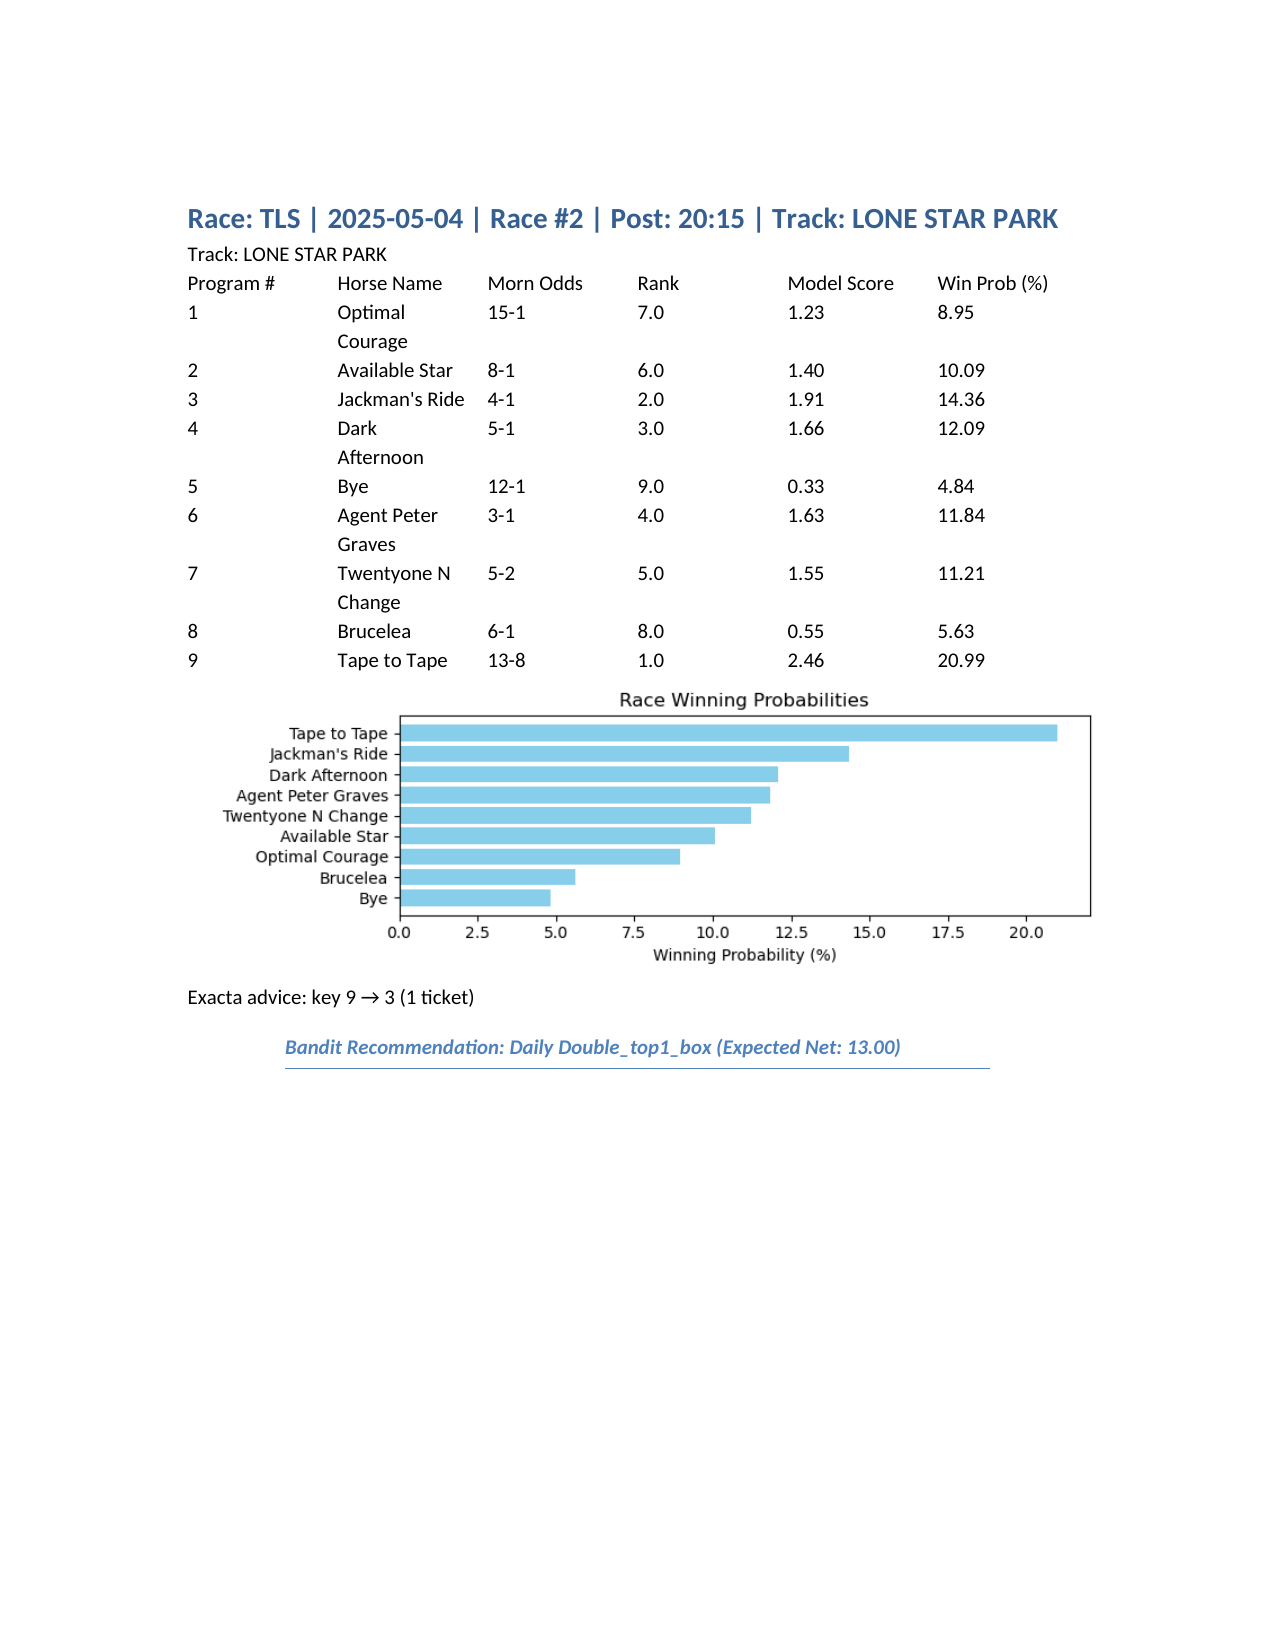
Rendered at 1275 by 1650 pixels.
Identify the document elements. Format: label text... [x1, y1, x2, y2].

subtitle Race: TLS | 2025-05-04 | Race #2 | Post: 20:15 | Track: LONE STAR PARK [187, 200, 1087, 236]
text Bandit Recommendation: Daily Double_top1_box (Expected Net: 13.00) [285, 1034, 990, 1068]
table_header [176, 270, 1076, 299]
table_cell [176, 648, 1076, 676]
text Track: LONE STAR PARK [187, 241, 1087, 266]
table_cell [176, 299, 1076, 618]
text Exacta advice: key 9 → 3 (1 ticket) [187, 984, 1087, 1009]
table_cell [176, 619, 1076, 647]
picture [206, 676, 1107, 981]
